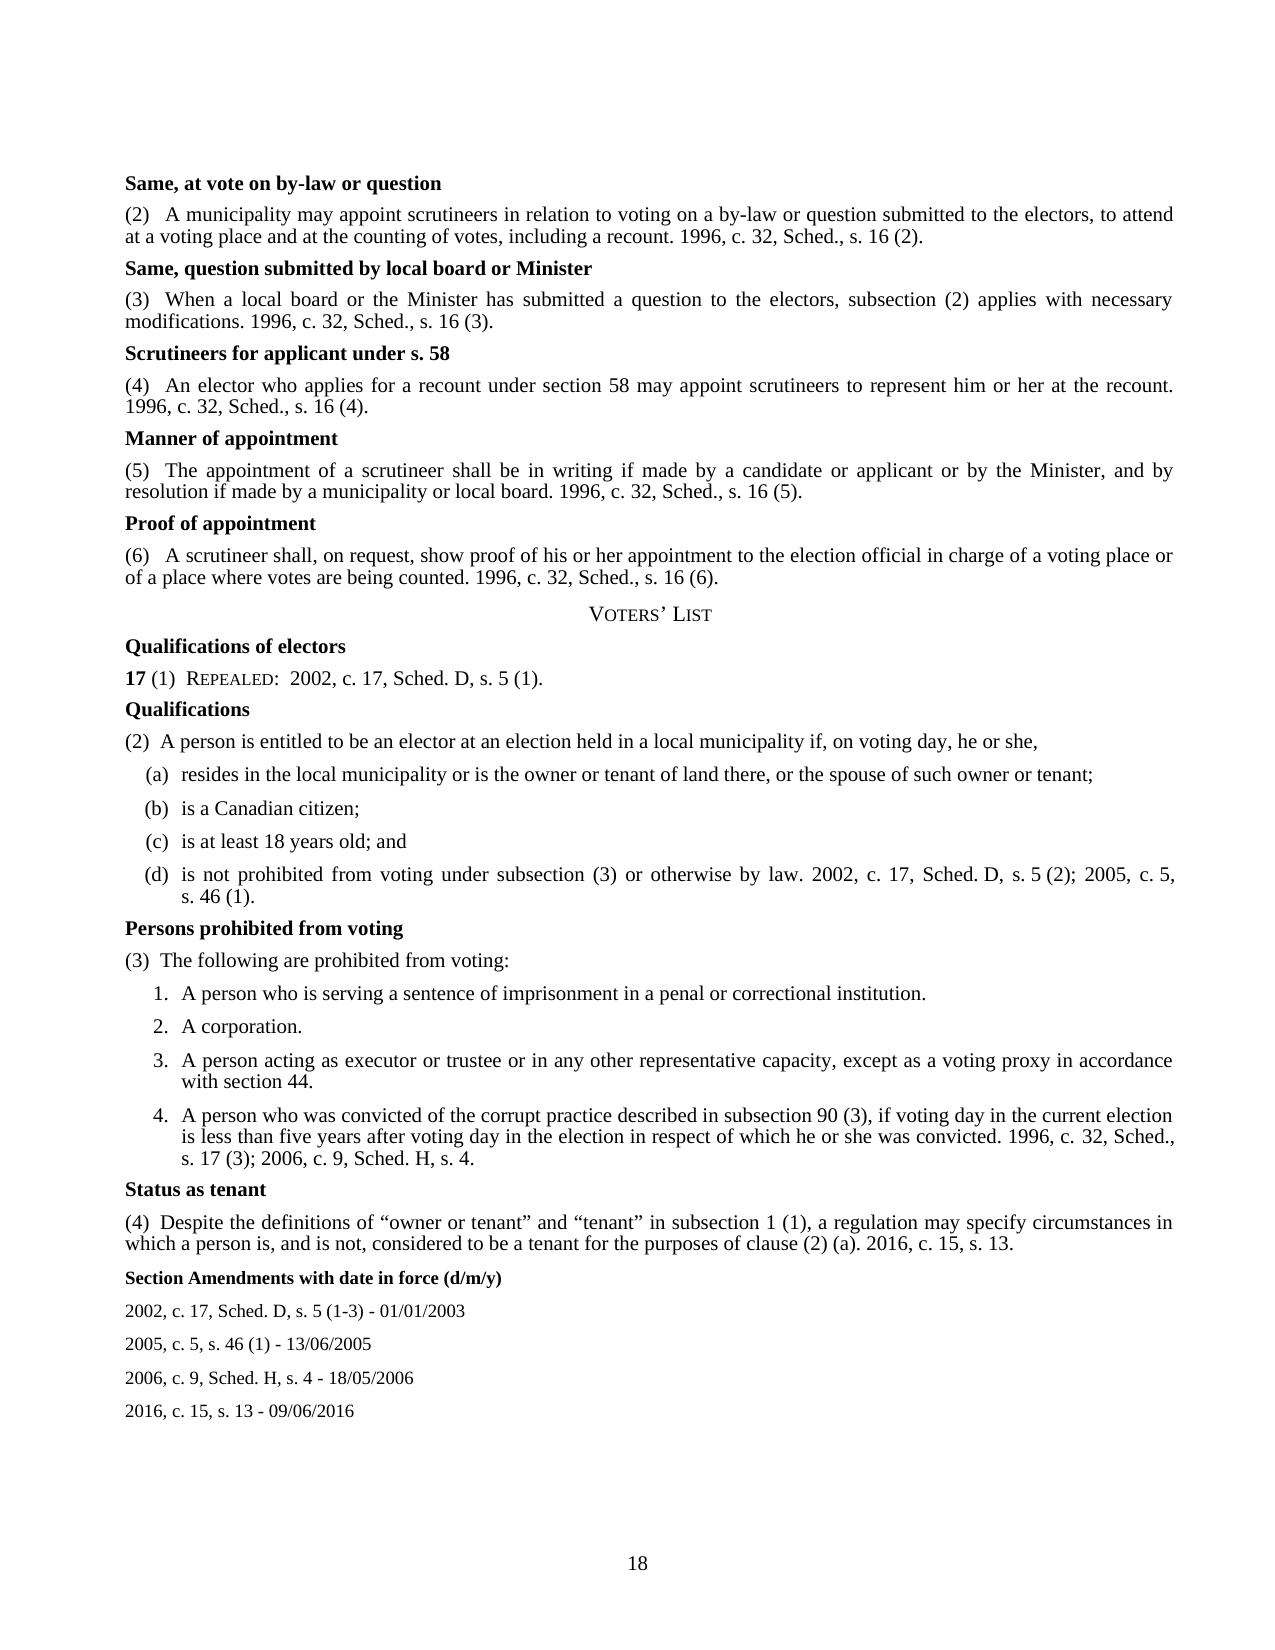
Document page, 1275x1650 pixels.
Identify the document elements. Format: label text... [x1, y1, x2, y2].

text Persons prohibited from voting [125, 920, 1175, 939]
text (4) Despite the definitions of “owner or tenant” and “tenant” in subsection 1 (1), a regulation may specify circumstances in which a person is, and is not, considered to be a tenant for the purposes of clause (2) (a). 2016, c. 15, s. 13. [125, 1212, 1175, 1255]
text (5) The appointment of a scrutineer shall be in writing if made by a candidate or applicant or by the Minister, and by resolution if made by a municipality or local board. 1996, c. 32, Sched., s. 16 (5). [125, 460, 1175, 503]
text Qualifications of electors [125, 638, 1175, 657]
text Same, question submitted by local board or Minister [125, 260, 1175, 279]
text Status as tenant [125, 1181, 1175, 1200]
text (d) is not prohibited from voting under subsection (3) or otherwise by law. 2002, c. 17, Sched. D, s. 5 (2); 2005, c. 5, s. 46 (1). [125, 864, 1175, 908]
text 4. A person who was convicted of the corrupt practice described in subsection 90 (3), if voting day in the current election is less than five years after voting day in the election in respect of which he or she was convicted. 1996, c. 32, Sched., s. 17 (3); 2006, c. 9, Sched. H, s. 4. [125, 1105, 1175, 1170]
text 1. A person who is serving a sentence of imprisonment in a penal or correctional institution. [125, 983, 1175, 1005]
text Manner of appointment [125, 431, 1175, 449]
text 2005, c. 5, s. 46 (1) - 13/06/2005 [125, 1333, 1175, 1355]
subtitle Voters’ List [125, 604, 1175, 626]
text (4) An elector who applies for a recount under section 58 may appoint scrutineers to represent him or her at the recount. 1996, c. 32, Sched., s. 16 (4). [125, 374, 1175, 418]
text Section Amendments with date in force (d/m/y) [125, 1267, 1175, 1288]
text 2002, c. 17, Sched. D, s. 5 (1-3) - 01/01/2003 [125, 1300, 1175, 1322]
text Proof of appointment [125, 516, 1175, 534]
text (b) is a Canadian citizen; [125, 798, 1175, 819]
text (c) is at least 18 years old; and [125, 831, 1175, 853]
text (6) A scrutineer shall, on request, show proof of his or her appointment to the election official in charge of a voting place or of a place where votes are being counted. 1996, c. 32, Sched., s. 16 (6). [125, 545, 1175, 588]
text (3) The following are prohibited from voting: [125, 949, 1175, 971]
text (3) When a local board or the Minister has submitted a question to the electors, subsection (2) applies with necessary modifications. 1996, c. 32, Sched., s. 16 (3). [125, 289, 1175, 333]
text Same, at vote on by-law or question [125, 175, 1175, 194]
text 2. A corporation. [125, 1016, 1175, 1038]
text 17 (1) Repealed: 2002, c. 17, Sched. D, s. 5 (1). [125, 668, 1175, 689]
text (a) resides in the local municipality or is the owner or tenant of land there, or the spouse of such owner or tenant; [125, 764, 1175, 786]
text 2006, c. 9, Sched. H, s. 4 - 18/05/2006 [125, 1367, 1175, 1388]
text Qualifications [125, 702, 1175, 721]
text 3. A person acting as executor or trustee or in any other representative capacity, except as a voting proxy in accordance with section 44. [125, 1049, 1175, 1093]
text (2) A municipality may appoint scrutineers in relation to voting on a by-law or question submitted to the electors, to attend at a voting place and at the counting of votes, including a recount. 1996, c. 32, Sched., s. 16 (2). [125, 204, 1175, 248]
text (2) A person is entitled to be an elector at an election held in a local municipality if, on voting day, he or she, [125, 731, 1175, 753]
text 2016, c. 15, s. 13 - 09/06/2016 [125, 1400, 1175, 1422]
text Scrutineers for applicant under s. 58 [125, 345, 1175, 364]
